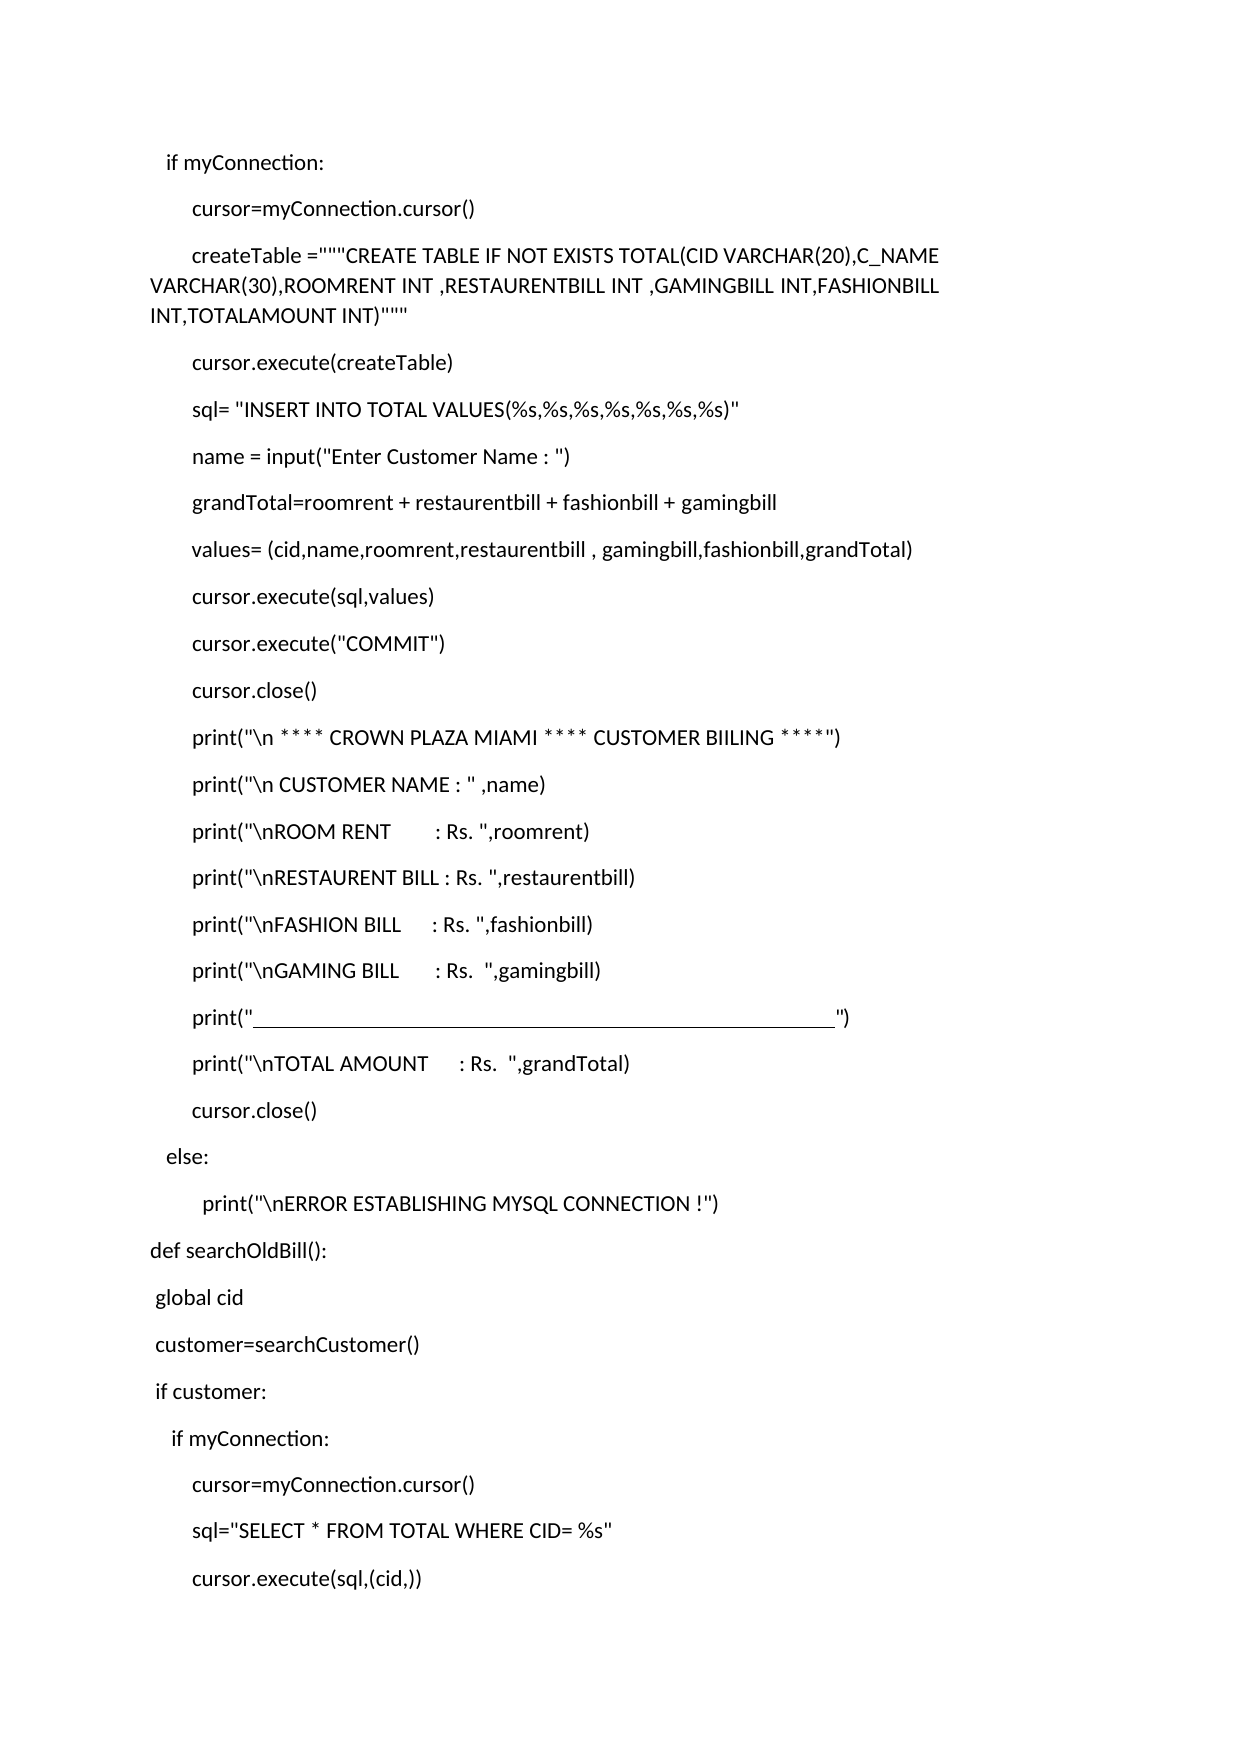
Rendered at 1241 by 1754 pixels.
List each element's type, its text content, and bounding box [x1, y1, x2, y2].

text if myConnection: cursor=myConnection.cursor() [166, 148, 477, 222]
text sql="SELECT * FROM TOTAL WHERE CID= %s" [192, 1517, 1103, 1545]
text print(" ") print("\nTOTAL AMOUNT : Rs. ",grandTotal) [192, 1003, 851, 1077]
text def searchOldBill(): [150, 1236, 1103, 1264]
text print("\n **** CROWN PLAZA MIAMI **** CUSTOMER BIILING ****") print("\n CUSTOMER NAME : " ,name) [192, 723, 843, 798]
text cursor.execute(createTable) [192, 348, 1103, 376]
text print("\nERROR ESTABLISHING MYSQL CONNECTION !") [202, 1189, 1103, 1217]
text values= (cid,name,roomrent,restaurentbill , gamingbill,fashionbill,grandTotal) cursor.execute(sql,values) [191, 535, 916, 610]
text cursor.execute("COMMIT") cursor.close() [192, 629, 447, 704]
text if myConnection: cursor=myConnection.cursor() [171, 1424, 477, 1498]
text cursor.close() else: [166, 1096, 319, 1171]
text print("\nROOM RENT : Rs. ",roomrent) print("\nRESTAURENT BILL : Rs. ",restaurentbill) print("\nFASHION BILL : Rs. ",fashionbill) print("\nGAMING BILL : Rs. ",gamingbill) [192, 817, 657, 984]
text cursor.execute(sql,(cid,)) [192, 1564, 1103, 1592]
text createTable ="""CREATE TABLE IF NOT EXISTS TOTAL(CID VARCHAR(20),C_NAME VARCHAR(30),ROOMRENT INT ,RESTAURENTBILL INT ,GAMINGBILL INT,FASHIONBILL INT,TOTALAMOUNT INT)""" [150, 241, 941, 329]
text name = input("Enter Customer Name : ") grandTotal=roomrent + restaurentbill + fashionbill + gamingbill [192, 442, 777, 517]
text sql= "INSERT INTO TOTAL VALUES(%s,%s,%s,%s,%s,%s,%s)" [192, 395, 1103, 423]
text global cid customer=searchCustomer() if customer: [155, 1283, 422, 1405]
